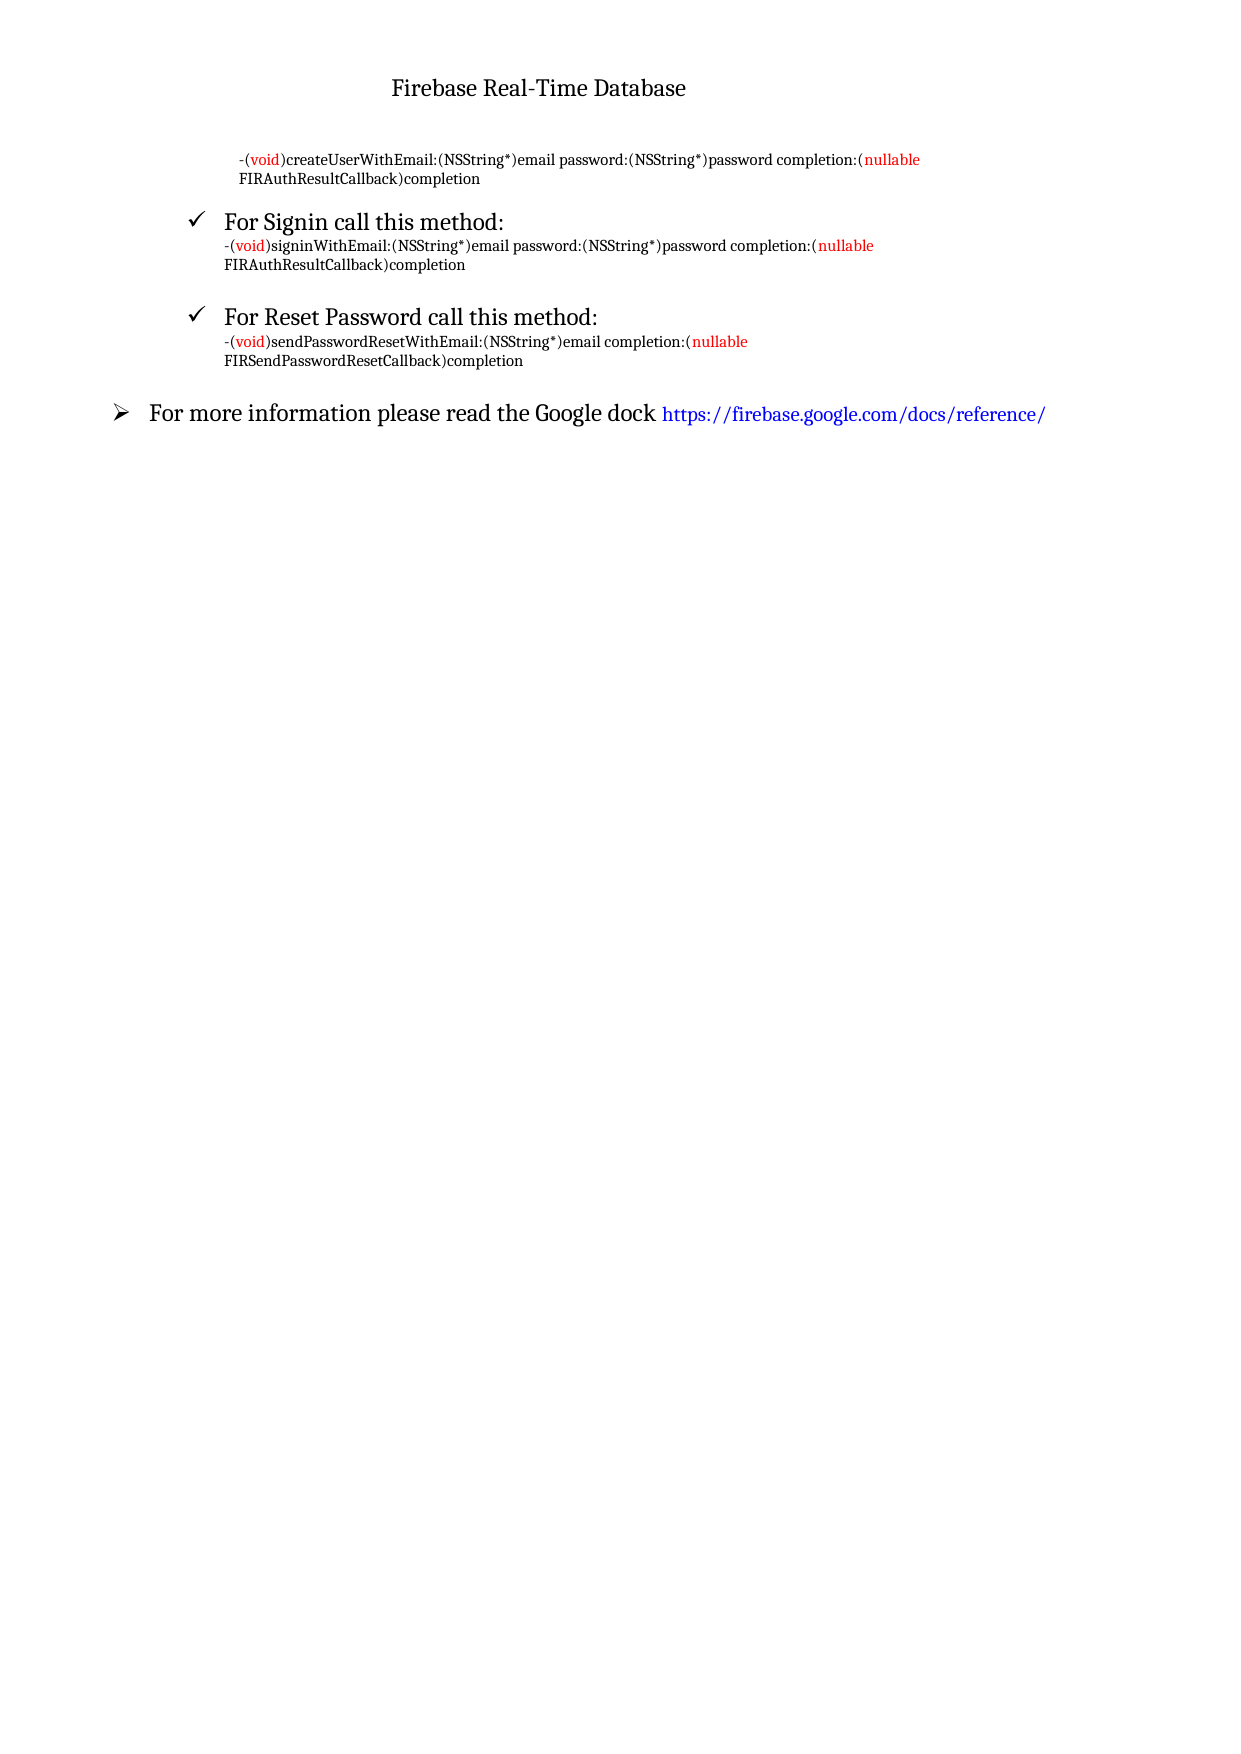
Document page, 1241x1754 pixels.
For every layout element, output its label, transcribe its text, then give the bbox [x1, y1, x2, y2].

list -(void)sendPasswordResetWithEmail:(NSString*)email completion:(nullable FIRSendPasswordResetCallback)completion [224, 332, 1049, 370]
list For Signin call this method: [186, 207, 1049, 236]
list For more information please read the Google dock https://firebase.google.com/docs/reference/ [111, 399, 1049, 428]
list -(void)createUserWithEmail:(NSString*)email password:(NSString*)password completion:(nullable FIRAuthResultCallback)completion [239, 150, 1049, 188]
list For Reset Password call this method: [186, 303, 1049, 332]
list -(void)signinWithEmail:(NSString*)email password:(NSString*)password completion:(nullable FIRAuthResultCallback)completion [224, 236, 1049, 274]
